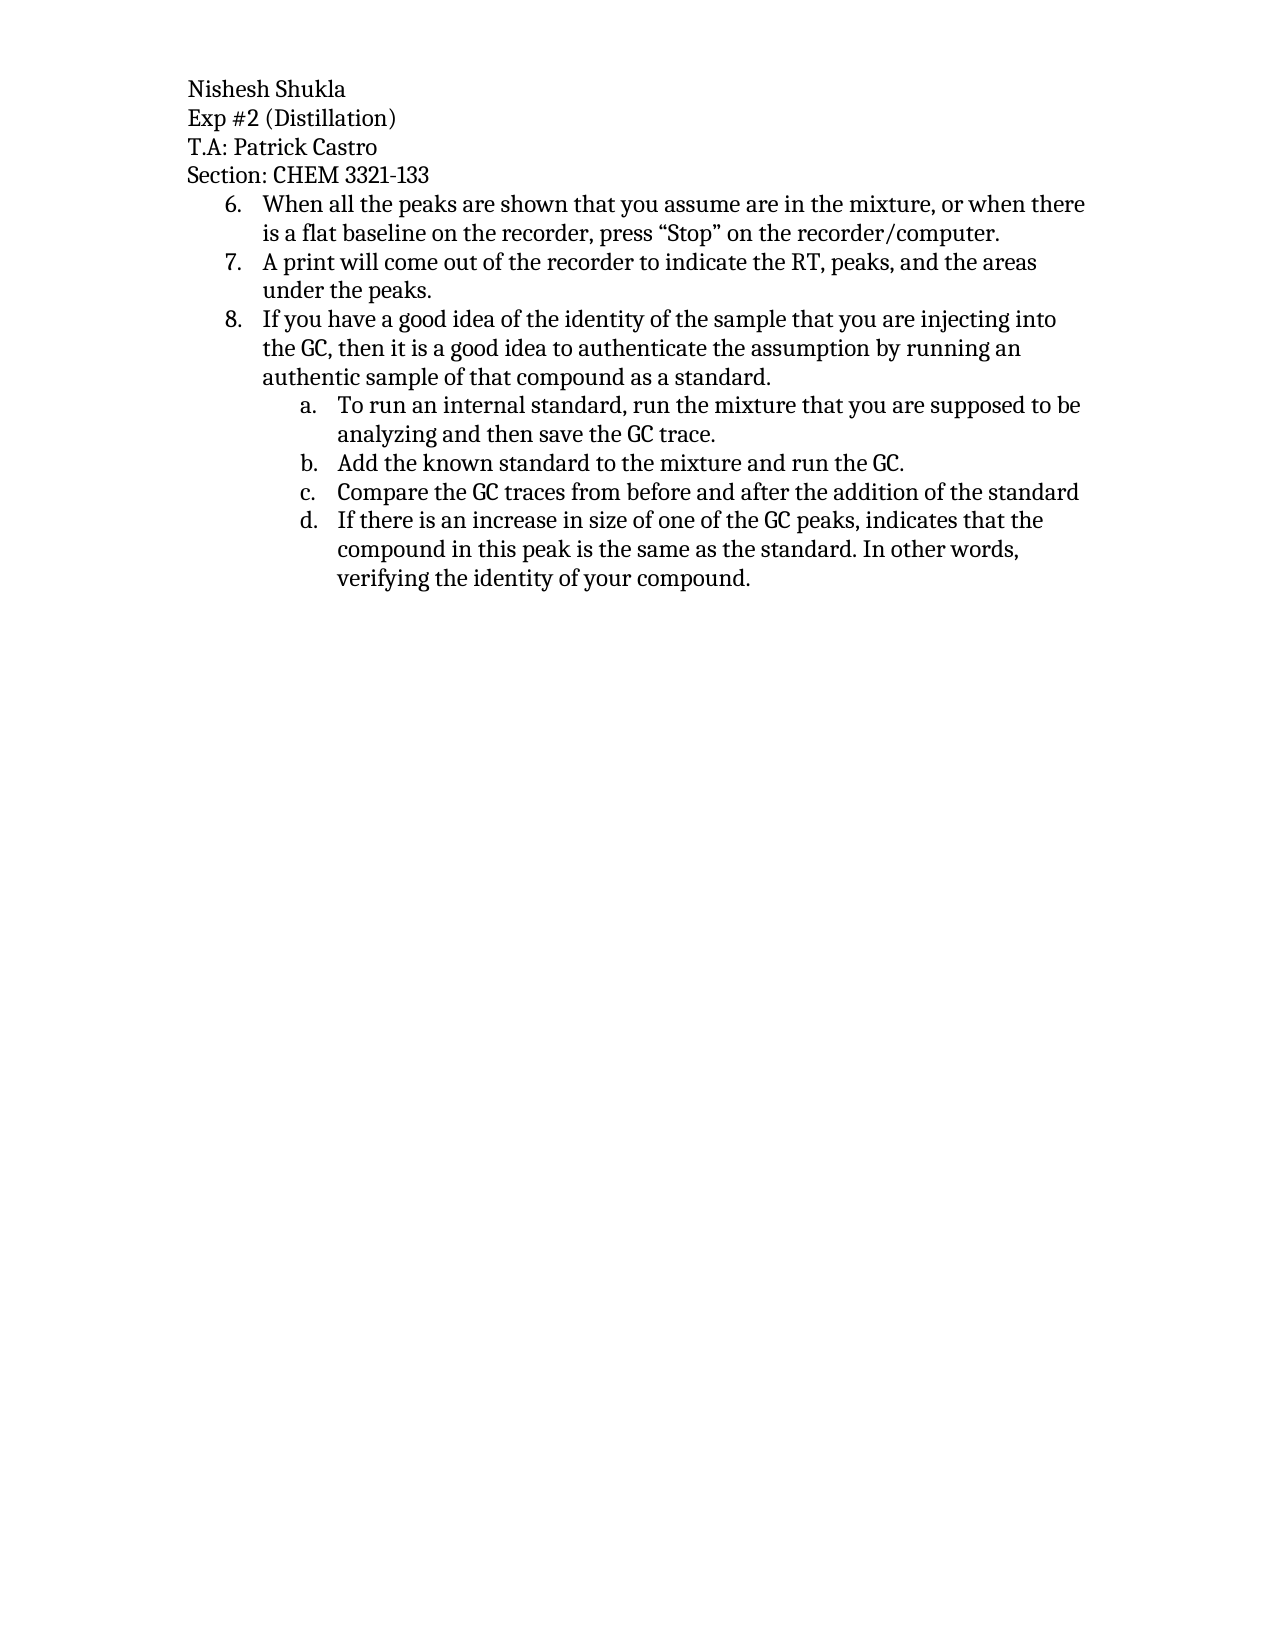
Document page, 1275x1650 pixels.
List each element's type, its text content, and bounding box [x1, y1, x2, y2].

list Add the known standard to the mixture and run the GC. [300, 449, 1087, 477]
list To run an internal standard, run the mixture that you are supposed to be analyzing and then save the GC trace. [300, 391, 1087, 449]
list If there is an increase in size of one of the GC peaks, indicates that the compound in this peak is the same as the standard. In other words, verifying the identity of your compound. [300, 506, 1087, 592]
list When all the peaks are shown that you assume are in the mixture, or when there is a flat baseline on the recorder, press “Stop” on the recorder/computer. [225, 190, 1087, 247]
list A print will come out of the recorder to indicate the RT, peaks, and the areas under the peaks. [225, 247, 1087, 305]
list Compare the GC traces from before and after the addition of the standard [300, 477, 1087, 506]
list If you have a good idea of the identity of the sample that you are injecting into the GC, then it is a good idea to authenticate the assumption by running an authentic sample of that compound as a standard. [225, 305, 1087, 391]
